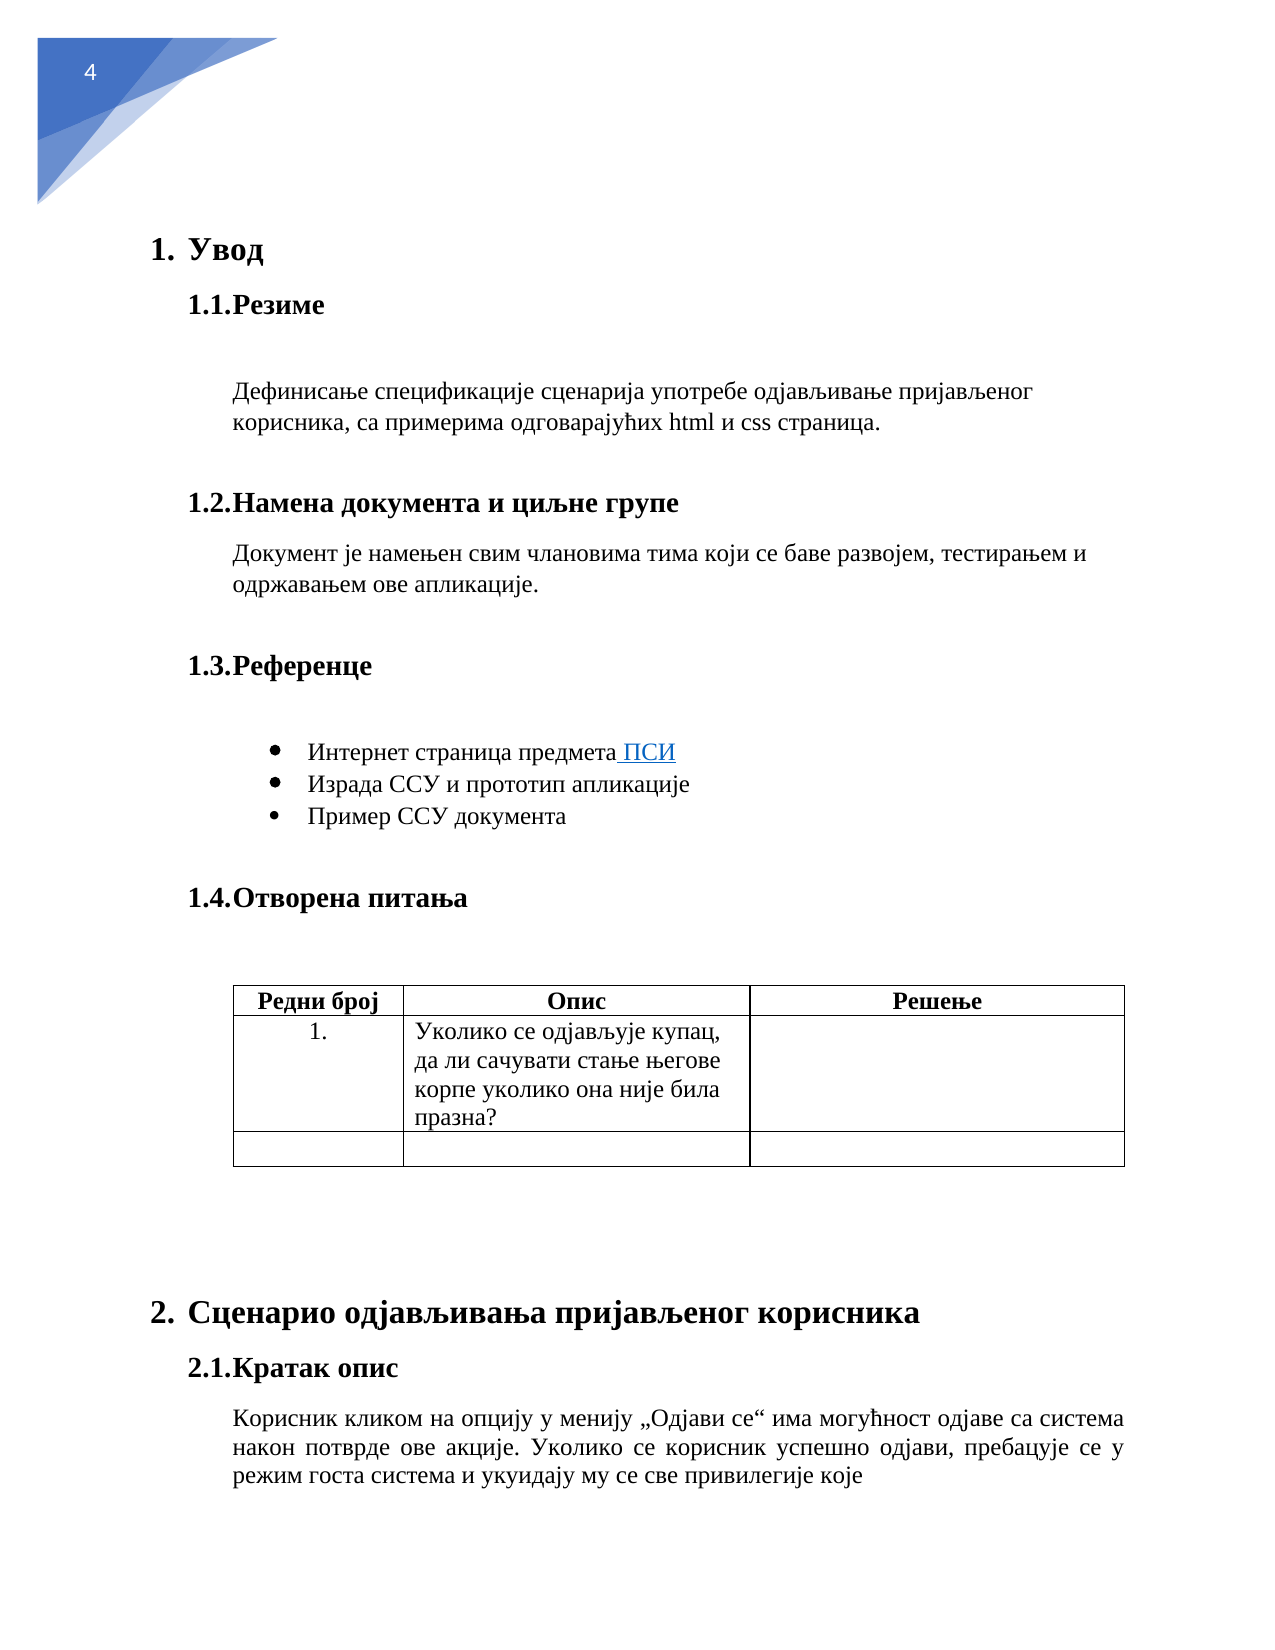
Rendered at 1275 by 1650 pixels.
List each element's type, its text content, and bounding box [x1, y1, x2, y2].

text Увод [150, 229, 1125, 267]
text Намена документа и циљне групе [187, 486, 1125, 519]
table_header Опис [404, 986, 749, 1015]
list Дефинисање спецификације сценарија употребе одјављивање пријављеног корисника, са примерима одговарајућих html и css страница. [232, 376, 1125, 436]
table_cell [404, 1132, 749, 1166]
list Израда ССУ и прототип апликације [270, 769, 1125, 799]
text Корисник кликом на опцију у менију „Одјави се“ има могућност одјаве са система након потврде ове акције. Уколико се корисник успешно одјави, пребацује се у режим госта система и укуидају му се све привилегије које [232, 1403, 1125, 1489]
picture [37, 37, 279, 206]
text Отворена питања [187, 880, 1125, 913]
table_header Редни број [234, 986, 403, 1015]
table_cell 1. [234, 1016, 403, 1131]
table_header Решење [751, 986, 1124, 1015]
list Пример ССУ документа [270, 801, 1125, 830]
text Резимe [187, 287, 1125, 320]
table_cell Уколико се одјављује купац, да ли сачувати стање његове корпе уколико она није била празна? [404, 1016, 749, 1131]
text Кратак опис [187, 1350, 1125, 1383]
table_cell [751, 1132, 1124, 1166]
list Интернет страница предмета ПСИ [270, 737, 1125, 767]
table_cell [234, 1132, 403, 1166]
text Сценарио одјављивања пријављеног корисника [150, 1292, 1125, 1330]
table_cell [751, 1016, 1124, 1131]
list Документ је намењен свим члановима тима који се баве развојем, тестирањем и одржавањем ове апликације. [232, 538, 1125, 598]
text Референце [187, 648, 1125, 682]
